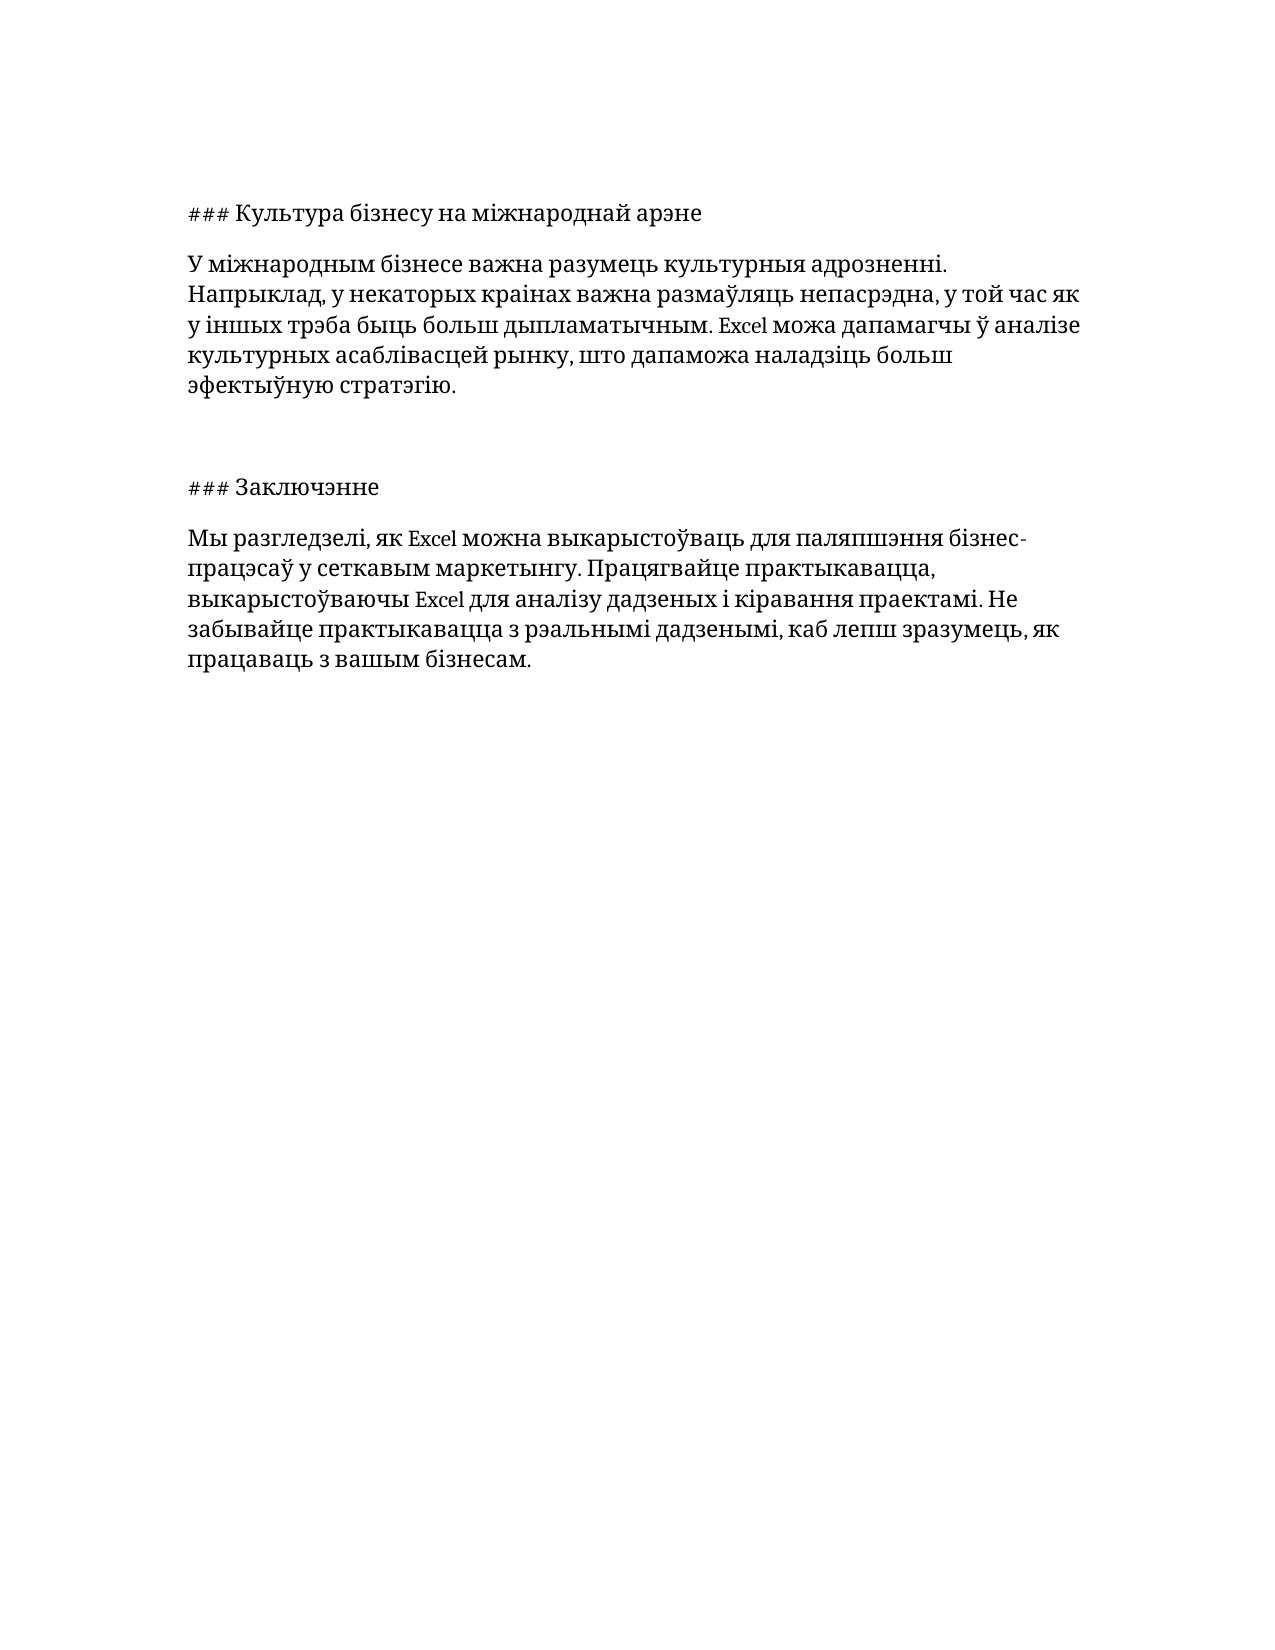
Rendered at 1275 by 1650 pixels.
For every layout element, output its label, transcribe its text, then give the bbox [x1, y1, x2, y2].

text Мы разгледзелі, як Excel можна выкарыстоўваць для паляпшэння бізнес-працэсаў у сеткавым маркетынгу. Працягвайце практыкавацца, выкарыстоўваючы Excel для аналізу дадзеных і кіравання праектамі. Не забывайце практыкавацца з рэальнымі дадзенымі, каб лепш зразумець, як працаваць з вашым бізнесам. [187, 526, 1087, 673]
text У міжнародным бізнесе важна разумець культурныя адрозненні. Напрыклад, у некаторых краінах важна размаўляць непасрэдна, у той час як у іншых трэба быць больш дыпламатычным. Excel можа дапамагчы ў аналізе культурных асаблівасцей рынку, што дапаможа наладзіць больш эфектыўную стратэгію. [187, 252, 1087, 399]
text ### Заключэнне [187, 475, 1087, 501]
text ### Культура бізнесу на міжнароднай арэне [187, 201, 1087, 227]
